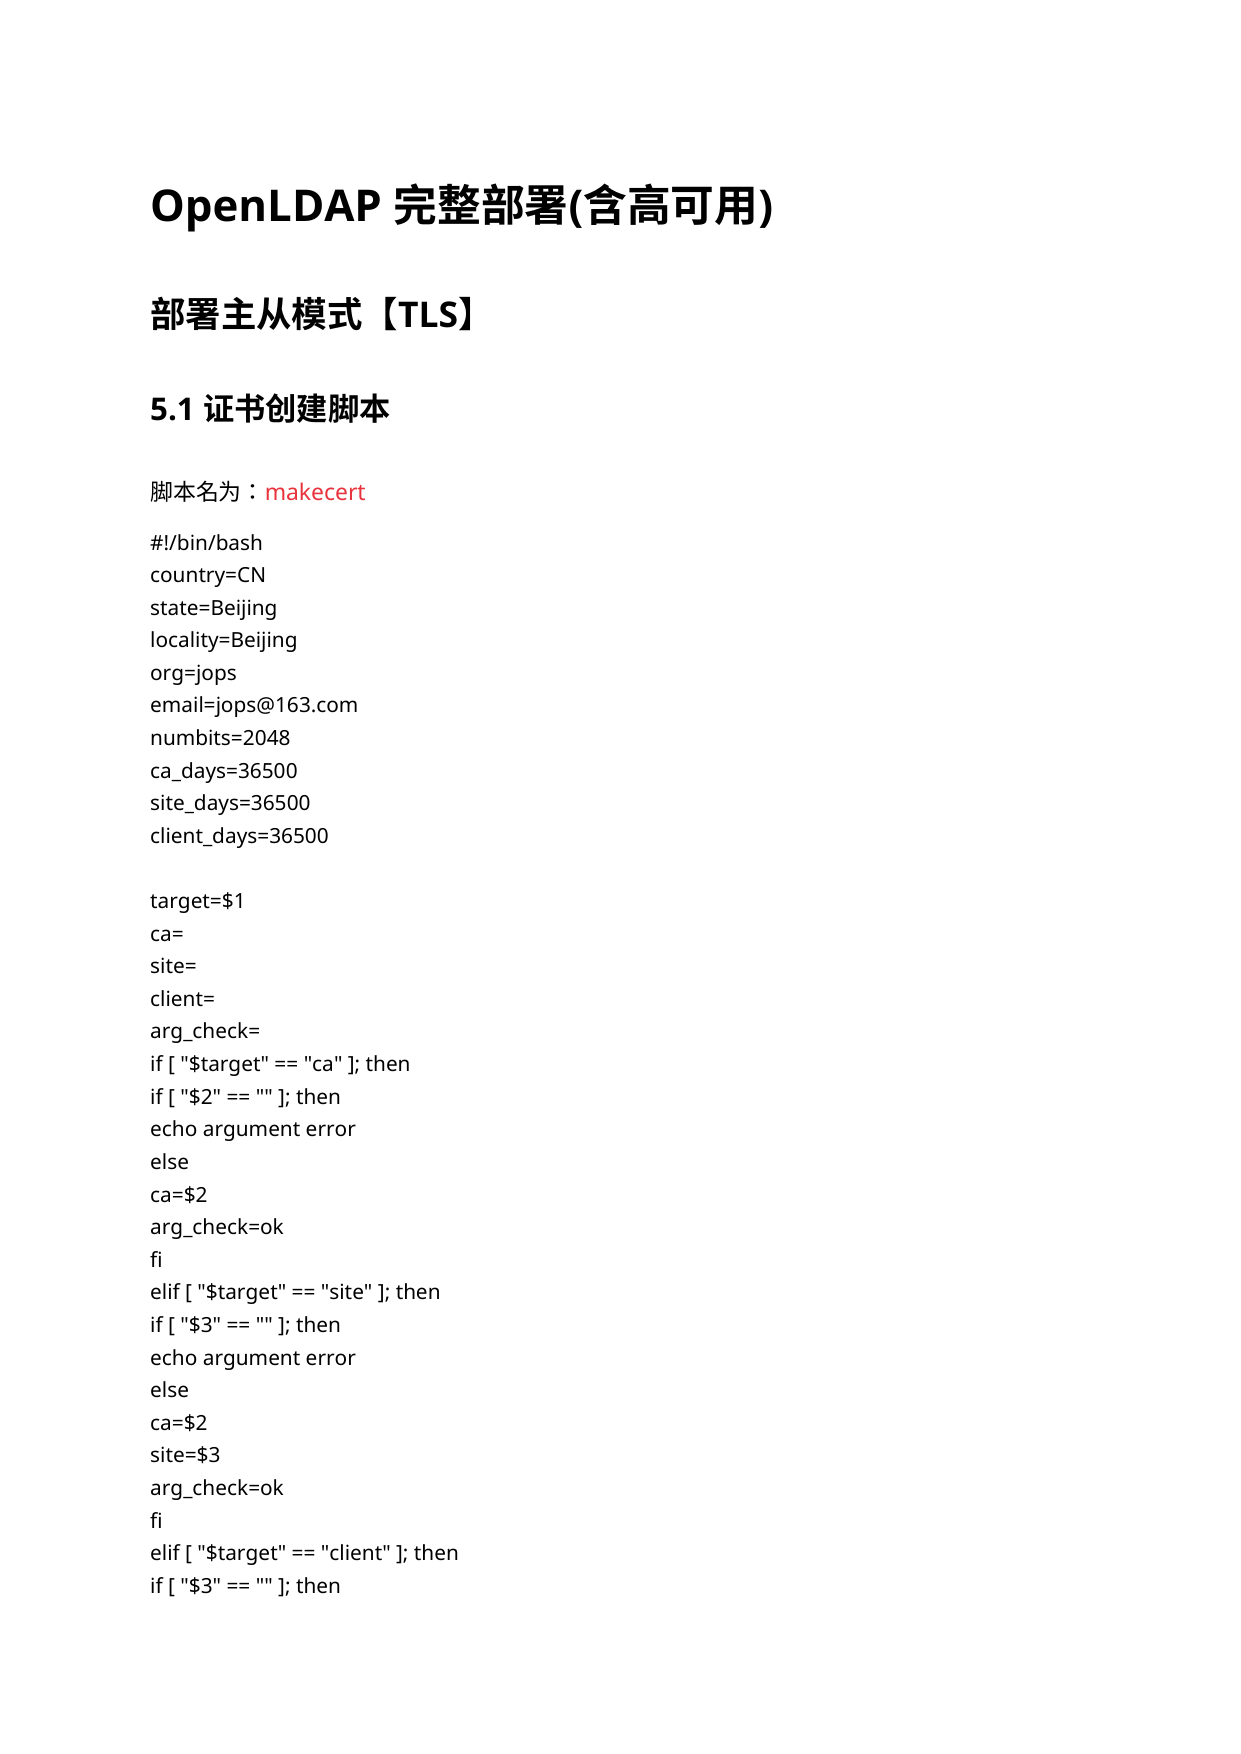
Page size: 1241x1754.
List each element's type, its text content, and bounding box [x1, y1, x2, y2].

subtitle OpenLDAP 完整部署(含高可用) [150, 175, 1090, 234]
subtitle 5.1 证书创建脚本 [150, 387, 1090, 429]
subtitle 部署主从模式【TLS】 [150, 289, 1090, 338]
text 脚本名为：makecert [150, 476, 1090, 507]
